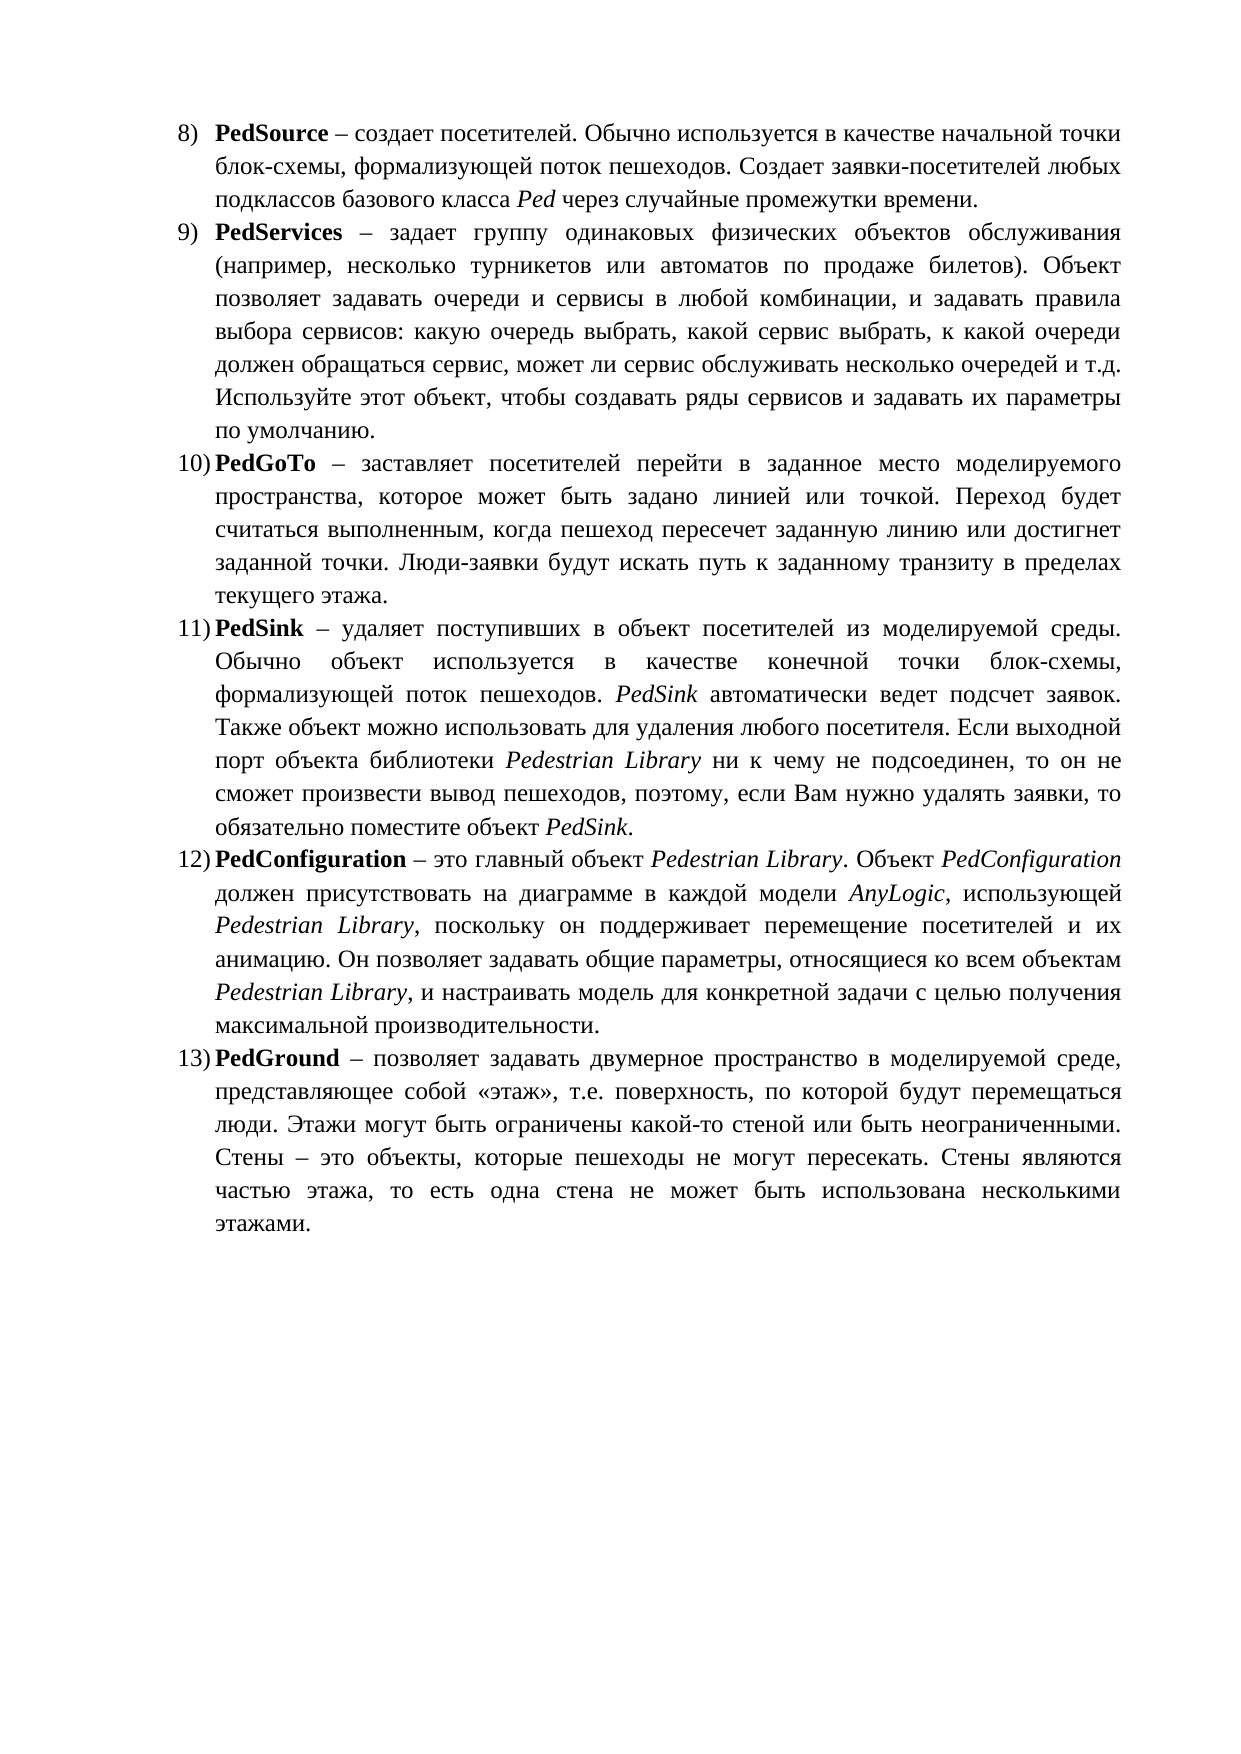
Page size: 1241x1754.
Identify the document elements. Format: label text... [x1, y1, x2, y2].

list PedServices – задает группу одинаковых физических объектов обслуживания (например, несколько турникетов или автоматов по продаже билетов). Объект позволяет задавать очереди и сервисы в любой комбинации, и задавать правила выбора сервисов: какую очередь выбрать, какой сервис выбрать, к какой очереди должен обращаться сервис, может ли сервис обслуживать несколько очередей и т.д. Используйте этот объект, чтобы создавать ряды сервисов и задавать их параметры по умолчанию. [177, 217, 1122, 444]
list PedSink – удаляет поступивших в объект посетителей из моделируемой среды. Обычно объект используется в качестве конечной точки блок-схемы, формализующей поток пешеходов. PedSink автоматически ведет подсчет заявок. Также объект можно использовать для удаления любого посетителя. Если выходной порт объекта библиотеки Pedestrian Library ни к чему не подсоединен, то он не сможет произвести вывод пешеходов, поэтому, если Вам нужно удалять заявки, то обязательно поместите объект PedSink. [177, 613, 1122, 840]
list PedConfiguration – это главный объект Pedestrian Library. Объект PedConfiguration должен присутствовать на диаграмме в каждой модели AnyLogic, использующей Pedestrian Library, поскольку он поддерживает перемещение посетителей и их анимацию. Он позволяет задавать общие параметры, относящиеся ко всем объектам Pedestrian Library, и настраивать модель для конкретной задачи с целью получения максимальной производительности. [177, 844, 1122, 1038]
list PedGoTo – заставляет посетителей перейти в заданное место моделируемого пространства, которое может быть задано линией или точкой. Переход будет считаться выполненным, когда пешеход пересечет заданную линию или достигнет заданной точки. Люди-заявки будут искать путь к заданному транзиту в пределах текущего этажа. [177, 448, 1122, 609]
list PedSource – создает посетителей. Обычно используется в качестве начальной точки блок-схемы, формализующей поток пешеходов. Создает заявки-посетителей любых подклассов базового класса Ped через случайные промежутки времени. [177, 118, 1122, 213]
list PedGround – позволяет задавать двумерное пространство в моделируемой среде, представляющее собой «этаж», т.е. поверхность, по которой будут перемещаться люди. Этажи могут быть ограничены какой-то стеной или быть неограниченными. Стены – это объекты, которые пешеходы не могут пересекать. Стены являются частью этажа, то есть одна стена не может быть использована несколькими этажами. [177, 1043, 1122, 1237]
